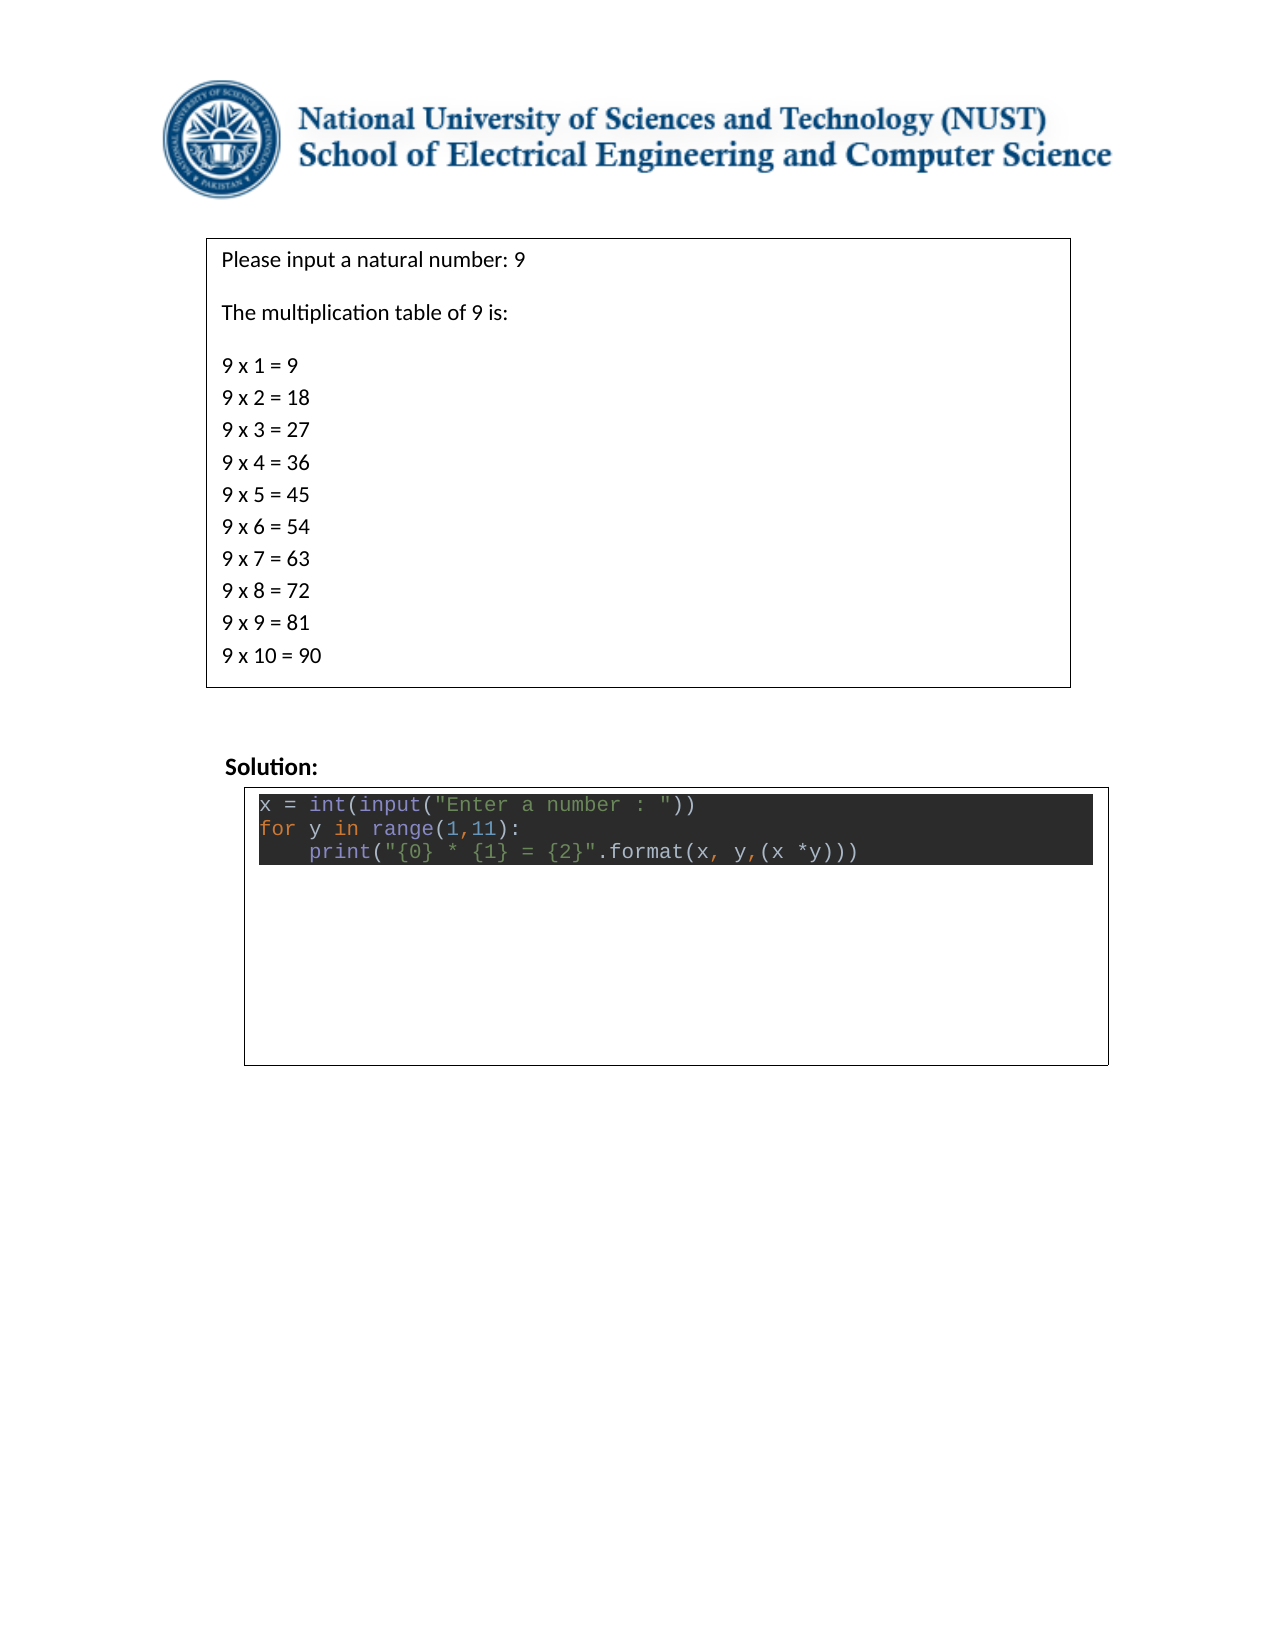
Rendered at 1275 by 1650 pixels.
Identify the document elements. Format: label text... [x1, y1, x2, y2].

list Solution: [225, 752, 1125, 782]
picture [150, 75, 1125, 210]
